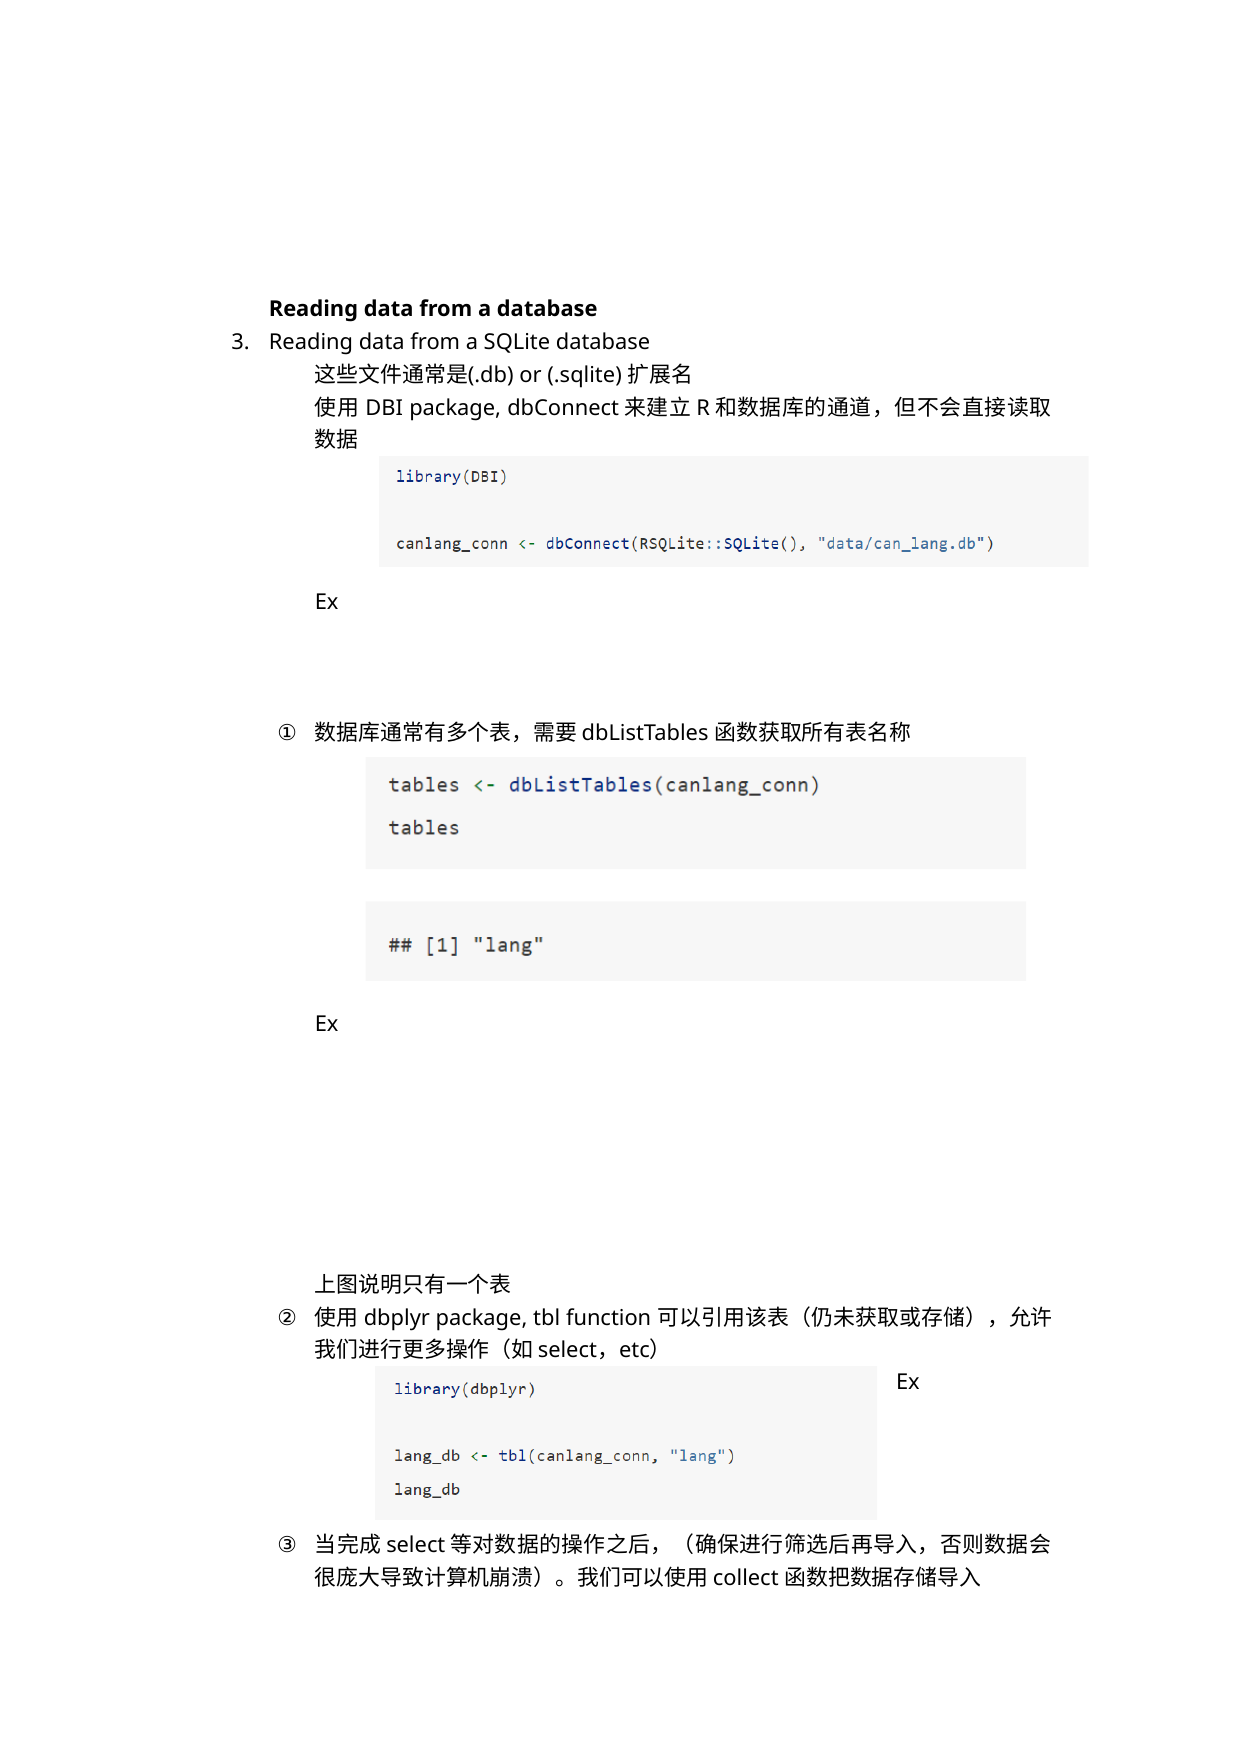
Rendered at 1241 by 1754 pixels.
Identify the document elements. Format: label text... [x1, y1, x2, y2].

list 使用 dbplyr package, tbl function 可以引用该表（仍未获取或存储），允许我们进行更多操作（如select，etc） [277, 1299, 1053, 1364]
picture [371, 1366, 878, 1520]
list Reading data from a database [269, 292, 1053, 324]
picture [379, 456, 1089, 567]
list 当完成select等对数据的操作之后，（确保进行筛选后再导入，否则数据会很庞大导致计算机崩溃）。我们可以使用collect 函数把数据存储导入 [277, 1527, 1053, 1592]
list 使用 DBI package, dbConnect来建立R和数据库的通道，但不会直接读取数据 [314, 389, 1053, 454]
picture [365, 757, 1027, 981]
list Ex [314, 1364, 1053, 1397]
list 这些文件通常是(.db) or (.sqlite) 扩展名 [314, 357, 1053, 389]
list 上图说明只有一个表 [314, 1267, 1053, 1299]
list Reading data from a SQLite database [231, 324, 1053, 357]
list 数据库通常有多个表，需要dbListTables 函数获取所有表名称 [277, 714, 1053, 747]
